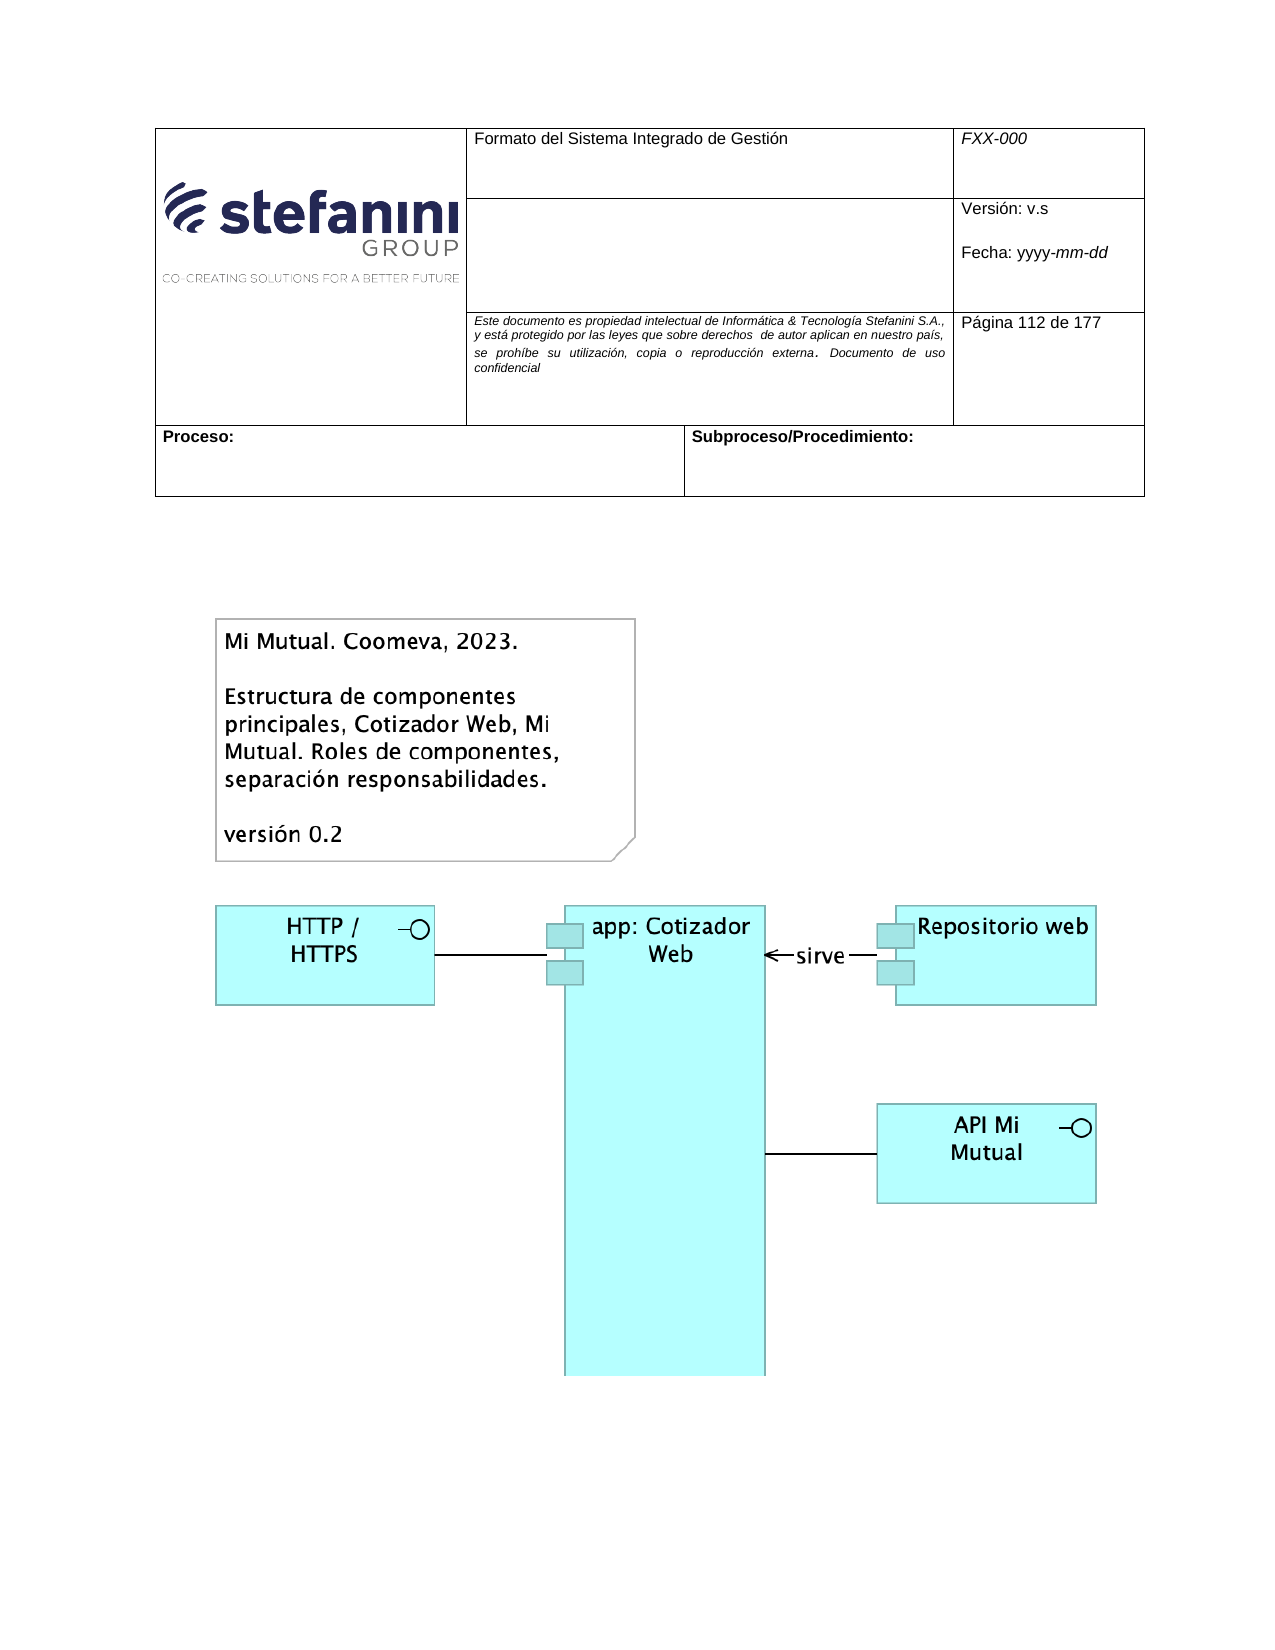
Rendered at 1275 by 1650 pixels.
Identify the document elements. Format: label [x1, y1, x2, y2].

picture [196, 599, 1115, 1376]
picture [162, 182, 460, 286]
